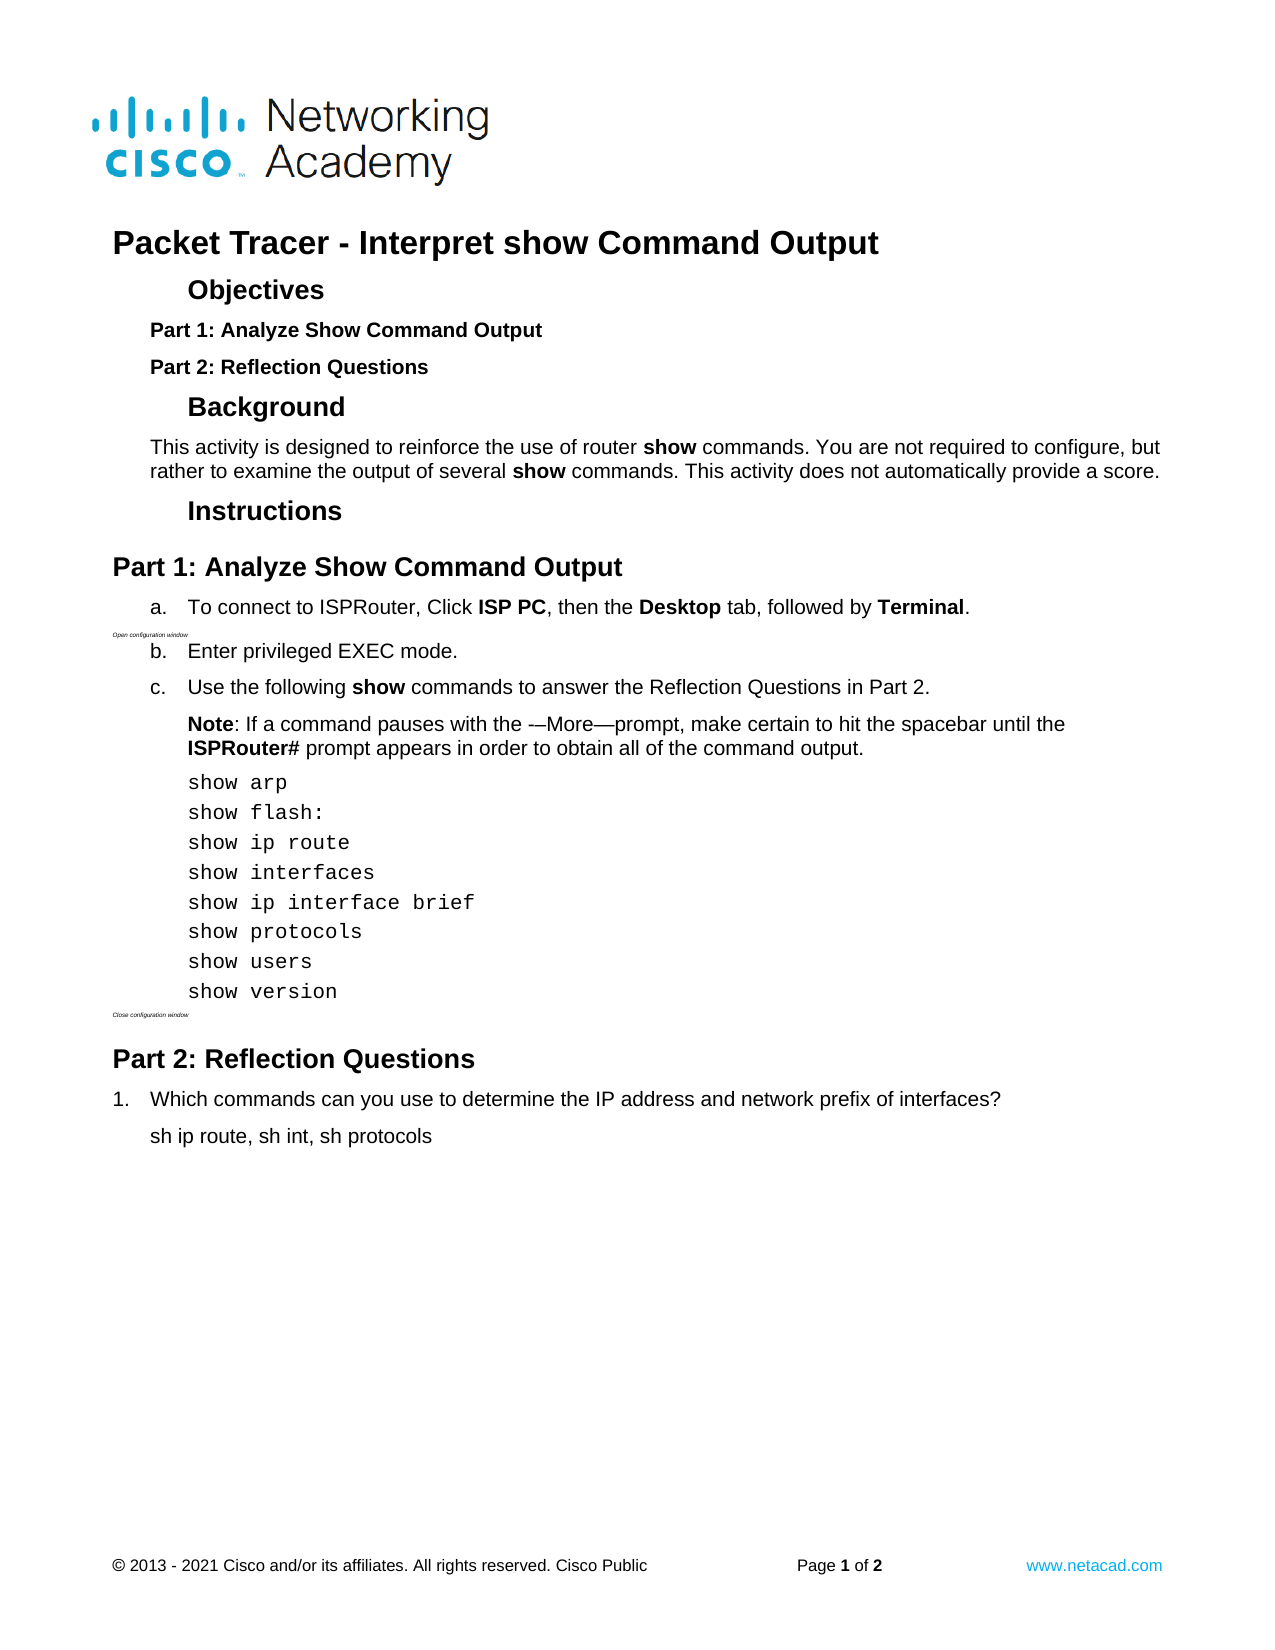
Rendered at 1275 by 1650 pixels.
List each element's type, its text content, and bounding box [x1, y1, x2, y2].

subtitle Instructions [112, 495, 1162, 526]
subtitle Reflection Questions [112, 1043, 1162, 1075]
text show ip route [187, 832, 1162, 856]
text show version [187, 981, 1162, 1005]
text show users [187, 951, 1162, 975]
list sh ip route, sh int, sh protocols [150, 1124, 1162, 1148]
text Part 2: Reflection Questions [150, 354, 1162, 378]
text show ip interface brief [187, 892, 1162, 915]
text show interfaces [187, 862, 1162, 885]
text Which commands can you use to determine the IP address and network prefix of interfaces? [112, 1087, 1162, 1111]
text This activity is designed to reinforce the use of router show commands. You are not required to configure, but rather to examine the output of several show commands. This activity does not automatically provide a score. [150, 435, 1162, 483]
text show protocols [187, 922, 1162, 945]
text Part 1: Analyze Show Command Output [150, 318, 1162, 342]
text show flash: [187, 802, 1162, 826]
text Enter privileged EXEC mode. [150, 639, 1162, 663]
text Note: If a command pauses with the -–More—prompt, make certain to hit the spacebar until the ISPRouter# prompt appears in order to obtain all of the command output. [187, 712, 1162, 759]
text Use the following show commands to answer the Reflection Questions in Part 2. [150, 675, 1162, 699]
text To connect to ISPRouter, Click ISP PC, then the Desktop tab, followed by Terminal. [150, 595, 1162, 619]
picture [82, 81, 507, 214]
subtitle Background [112, 391, 1162, 422]
subtitle Analyze Show Command Output [112, 551, 1162, 583]
text show arp [187, 772, 1162, 796]
subtitle Objectives [112, 274, 1162, 306]
